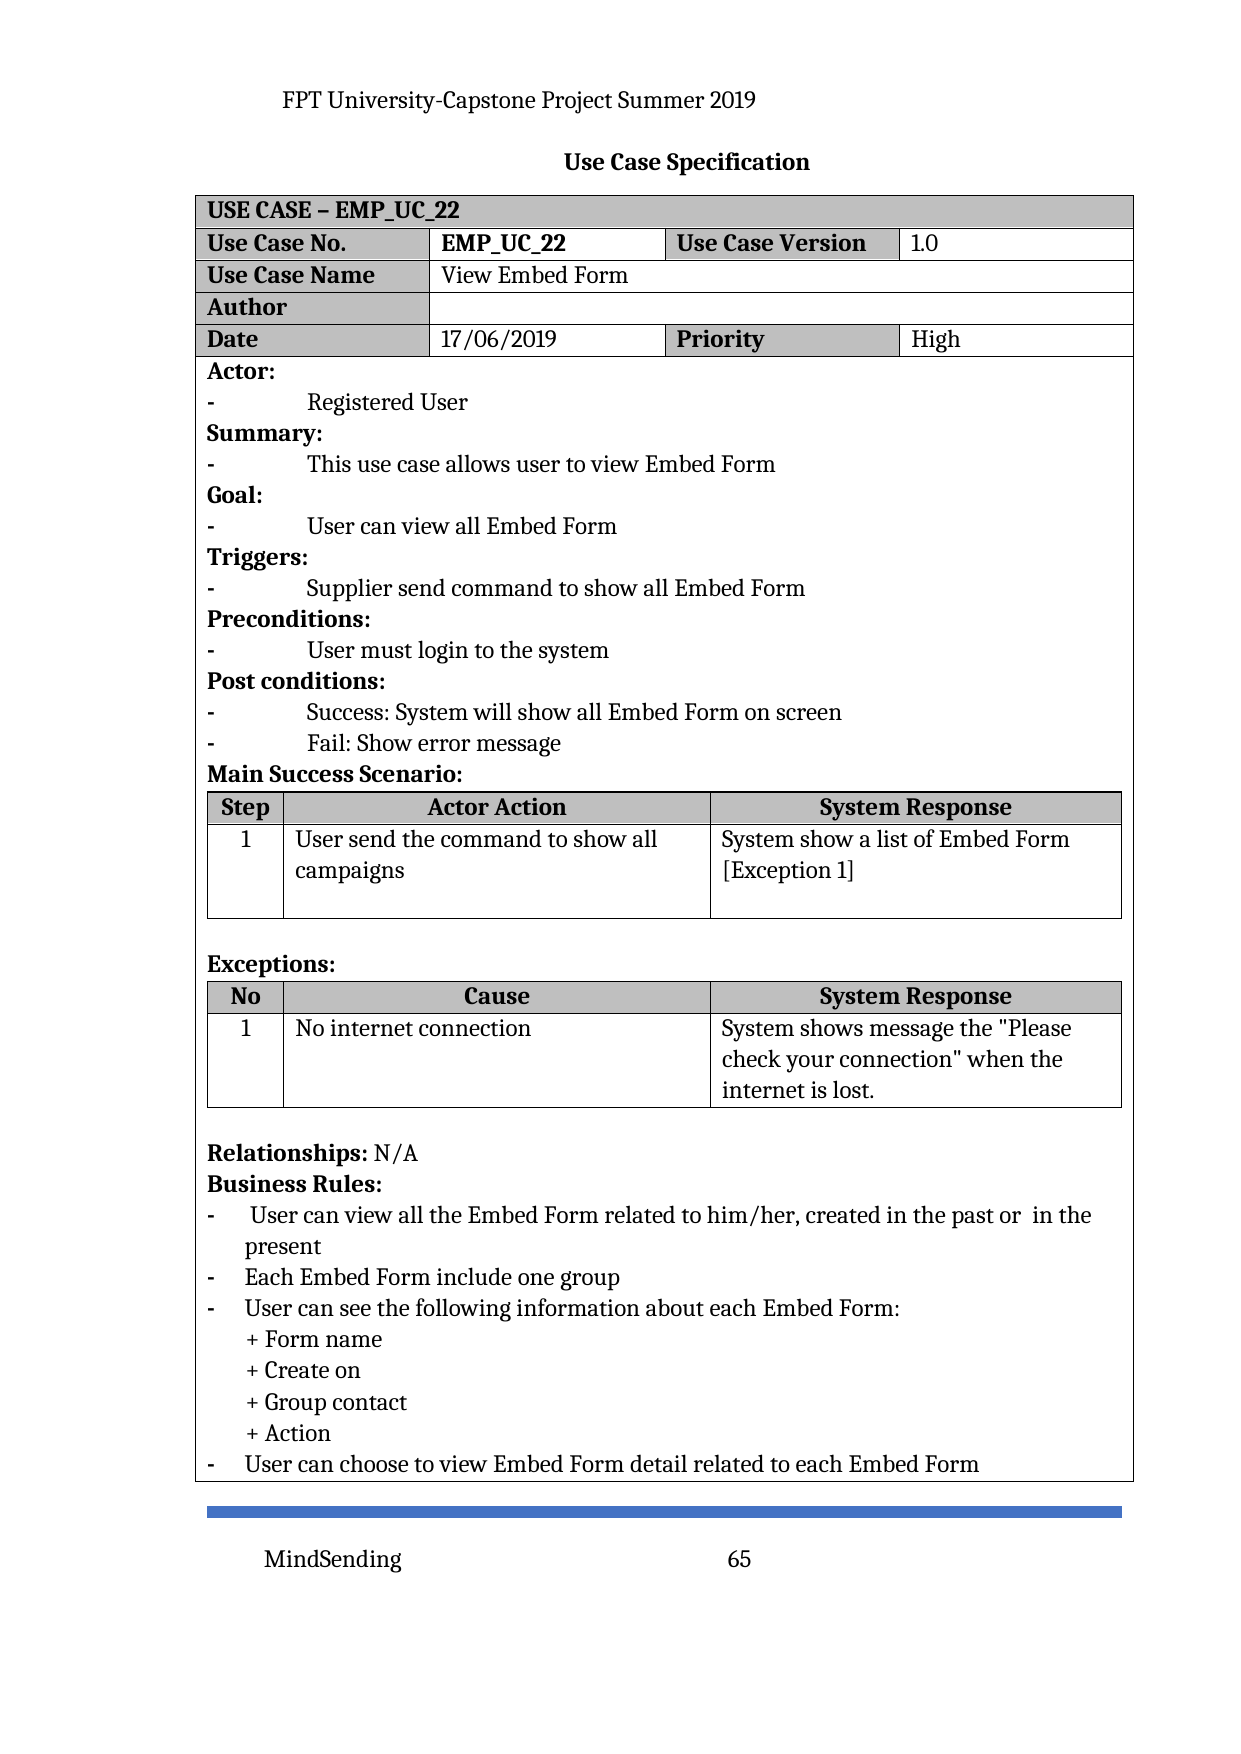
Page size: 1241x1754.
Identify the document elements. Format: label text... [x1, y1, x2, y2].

table_cell High [900, 325, 1133, 356]
table_cell Use Case No. [196, 229, 429, 259]
table_cell Author [196, 293, 429, 324]
table_header USE CASE – EMP_UC_22 [196, 196, 1133, 227]
table_cell View Embed Form [430, 261, 1133, 292]
table_cell Use Case Name [196, 261, 429, 292]
table_cell Use Case Version [666, 229, 899, 259]
text Use Case Specification [252, 148, 1122, 176]
table_cell [430, 293, 1133, 324]
table_cell 17/06/2019 [430, 325, 665, 356]
table_cell 1.0 [900, 229, 1133, 259]
table_cell EMP_UC_22 [430, 229, 665, 259]
table_cell Date [196, 325, 429, 356]
table_cell Priority [666, 325, 899, 356]
